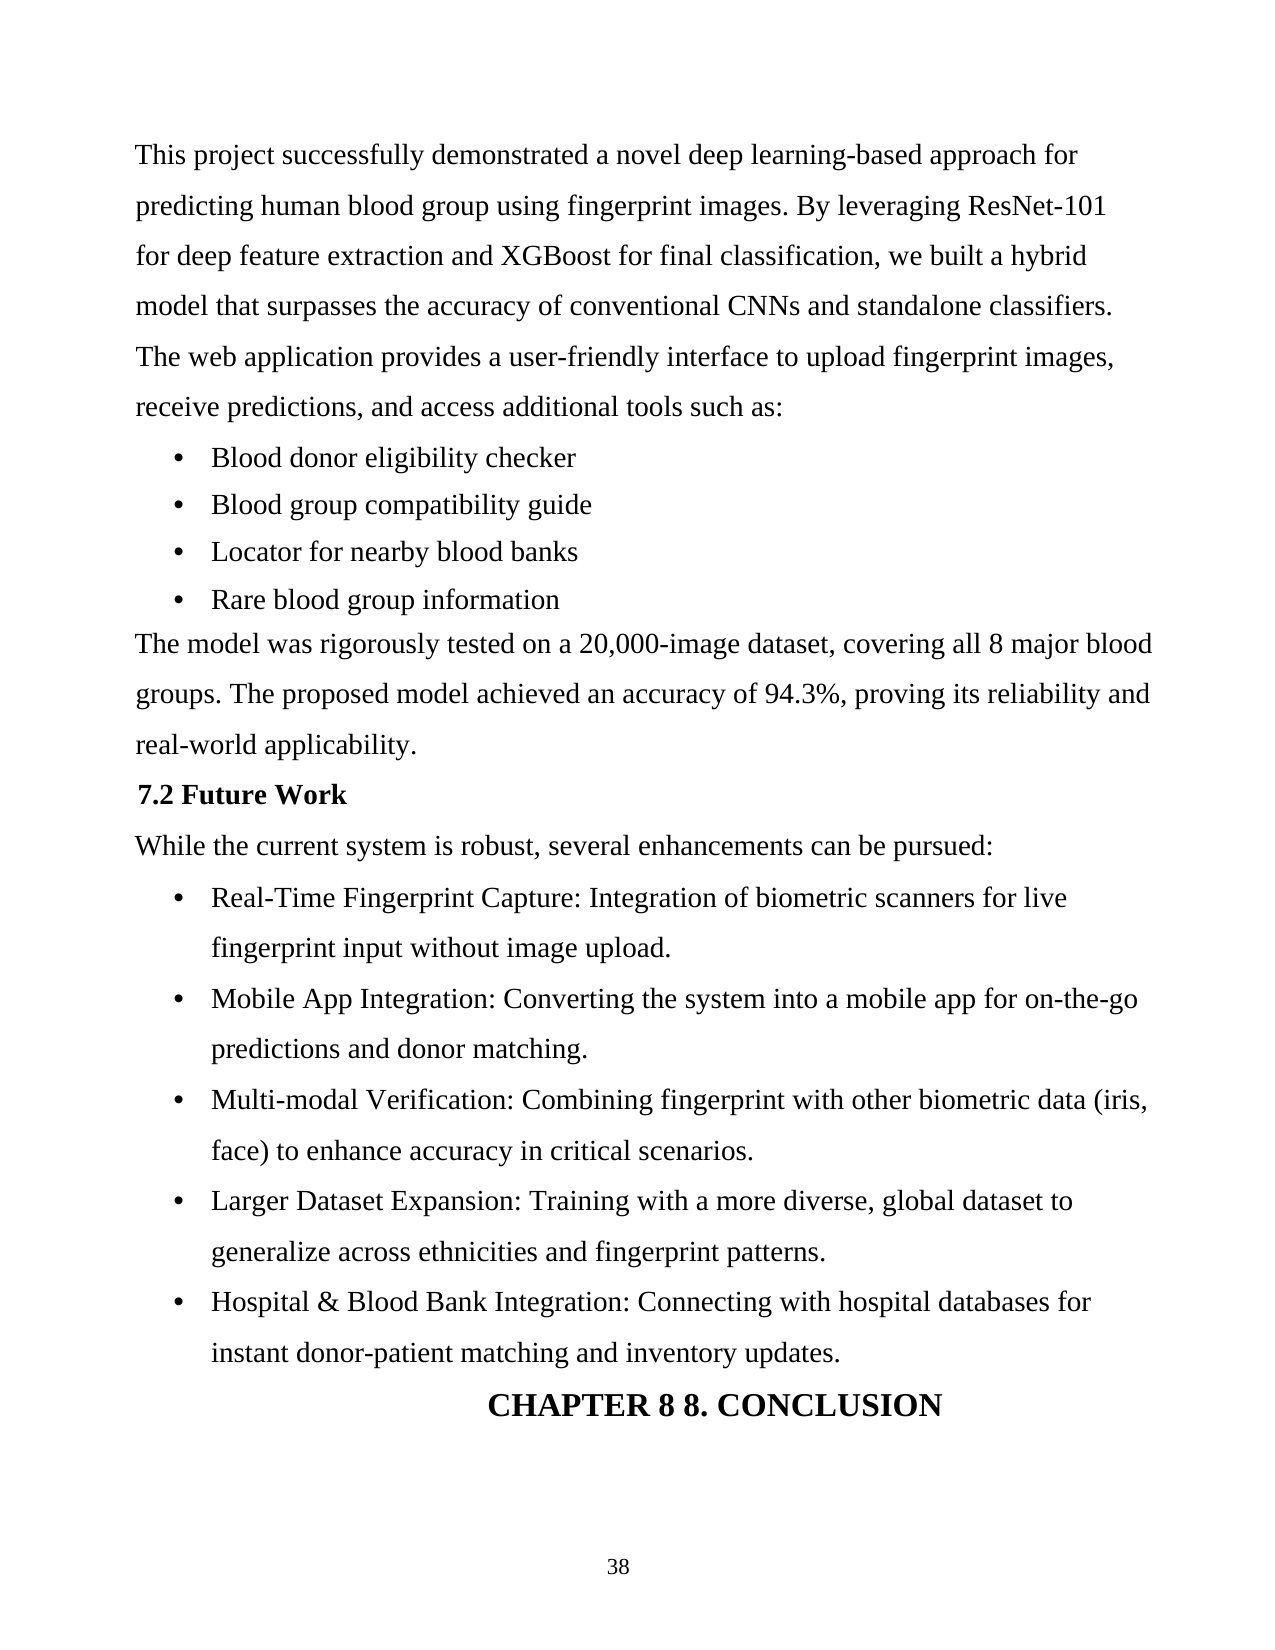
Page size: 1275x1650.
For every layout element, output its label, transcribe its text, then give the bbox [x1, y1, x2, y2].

list Hospital & Blood Bank Integration: Connecting with hospital databases for instant donor-patient matching and inventory updates. [173, 1284, 1163, 1368]
subtitle CHAPTER 8 8. CONCLUSION [487, 1385, 1189, 1424]
list Larger Dataset Expansion: Training with a more diverse, global dataset to generalize across ethnicities and fingerprint patterns. [173, 1183, 1163, 1267]
list Locator for nearby blood banks [173, 534, 1163, 568]
list Multi-modal Verification: Combining fingerprint with other biometric data (iris, face) to enhance accuracy in critical scenarios. [173, 1082, 1163, 1166]
text 7.2 Future Work [137, 777, 1199, 811]
list Real-Time Fingerprint Capture: Integration of biometric scanners for live fingerprint input without image upload. [173, 880, 1163, 964]
list Blood donor eligibility checker [173, 440, 1163, 473]
list Rare blood group information [173, 582, 1163, 615]
text This project successfully demonstrated a novel deep learning-based approach for predicting human blood group using fingerprint images. By leveraging ResNet-101 for deep feature extraction and XGBoost for final classification, we built a hybrid model that surpasses the accuracy of conventional CNNs and standalone classifiers. The web application provides a user-friendly interface to upload fingerprint images, receive predictions, and access additional tools such as: [134, 137, 1134, 423]
list Blood group compatibility guide [173, 487, 1163, 521]
text The model was rigorously tested on a 20,000-image dataset, covering all 8 major blood groups. The proposed model achieved an accuracy of 94.3%, proving its reliability and real-world applicability. [134, 626, 1163, 760]
list Mobile App Integration: Converting the system into a mobile app for on-the-go predictions and donor matching. [173, 981, 1163, 1065]
text While the current system is robust, several enhancements can be pursued: [134, 828, 1163, 861]
